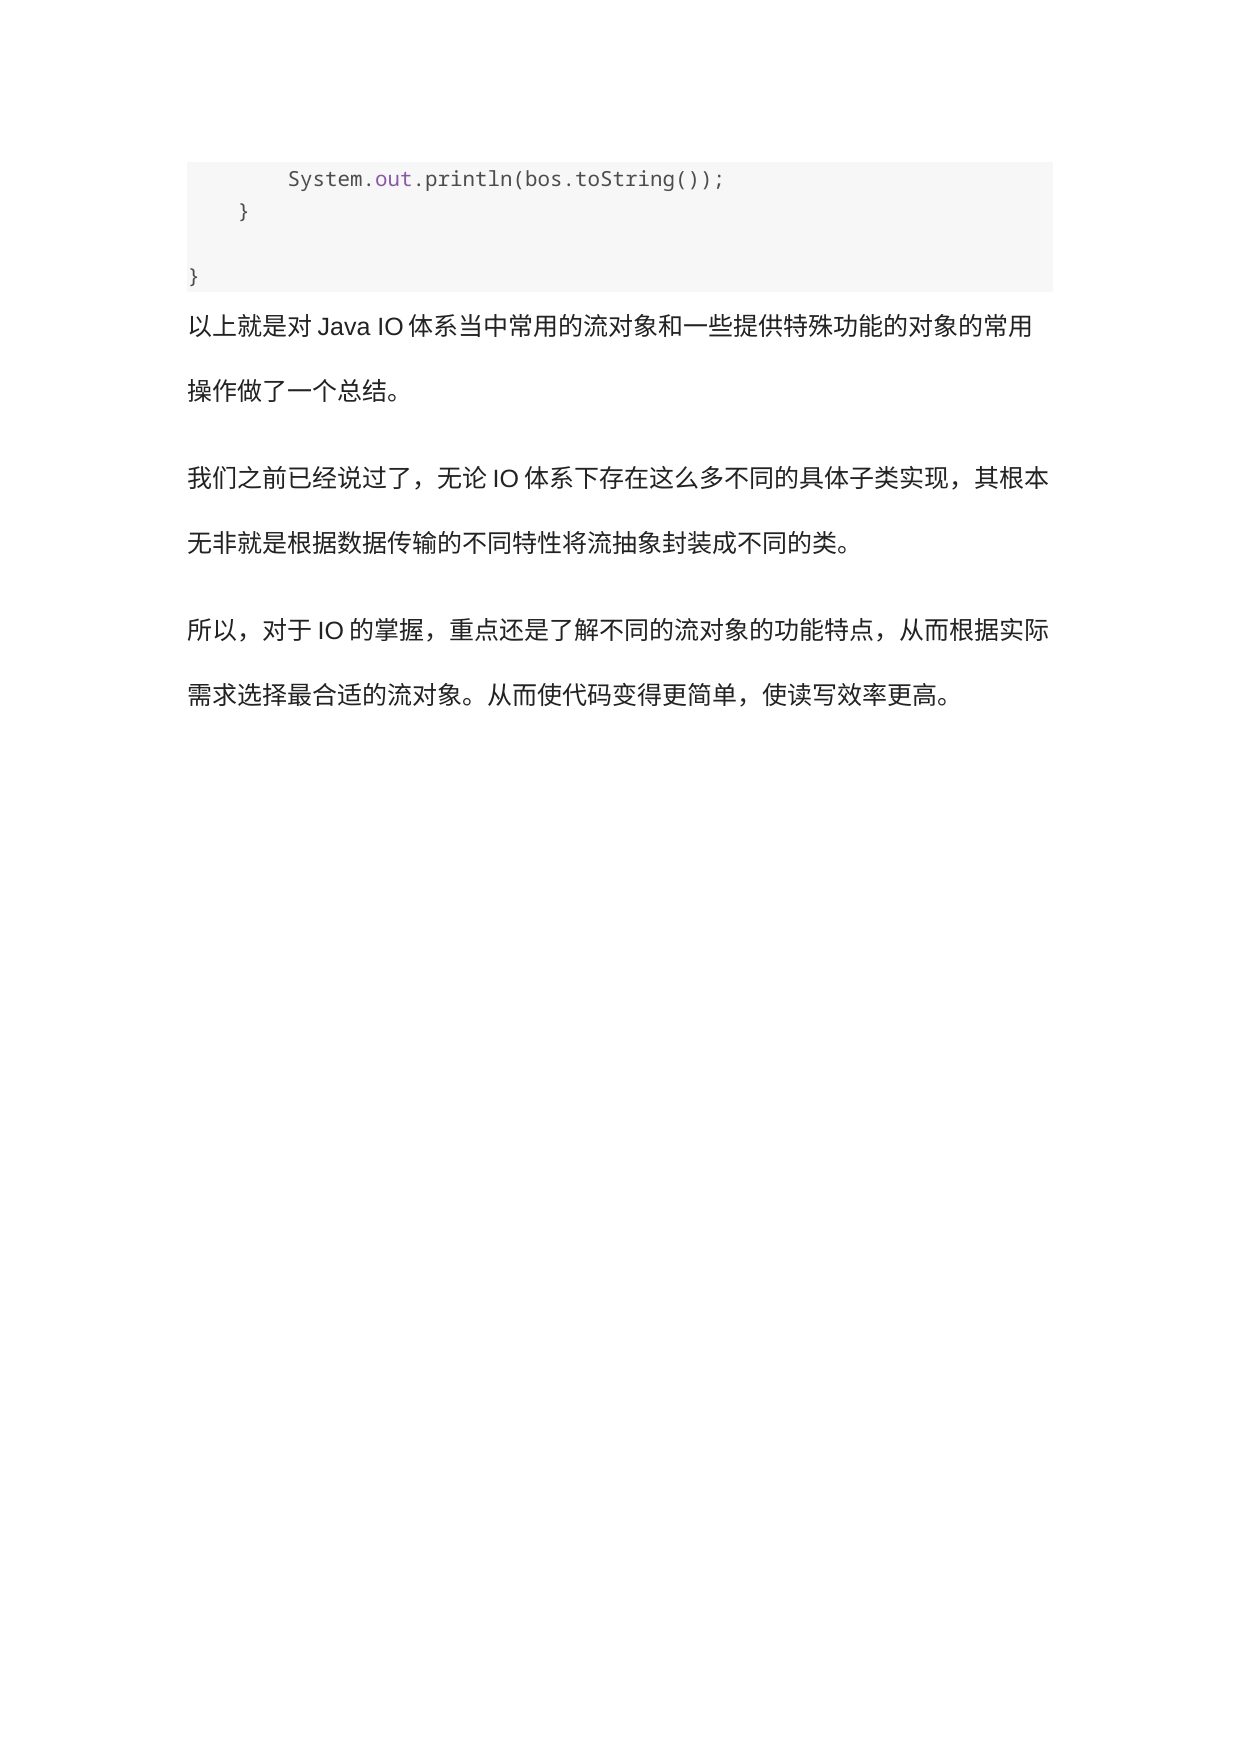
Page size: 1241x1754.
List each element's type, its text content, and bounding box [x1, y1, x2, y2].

text 我们之前已经说过了，无论IO体系下存在这么多不同的具体子类实现，其根本无非就是根据数据传输的不同特性将流抽象封装成不同的类。 [187, 444, 1053, 574]
text } [187, 194, 1053, 227]
text } [187, 259, 1053, 292]
text 所以，对于IO的掌握，重点还是了解不同的流对象的功能特点，从而根据实际需求选择最合适的流对象。从而使代码变得更简单，使读写效率更高。 [187, 596, 1053, 726]
text System.out.println(bos.toString()); [187, 162, 1053, 194]
text 以上就是对Java IO体系当中常用的流对象和一些提供特殊功能的对象的常用操作做了一个总结。 [187, 292, 1053, 422]
